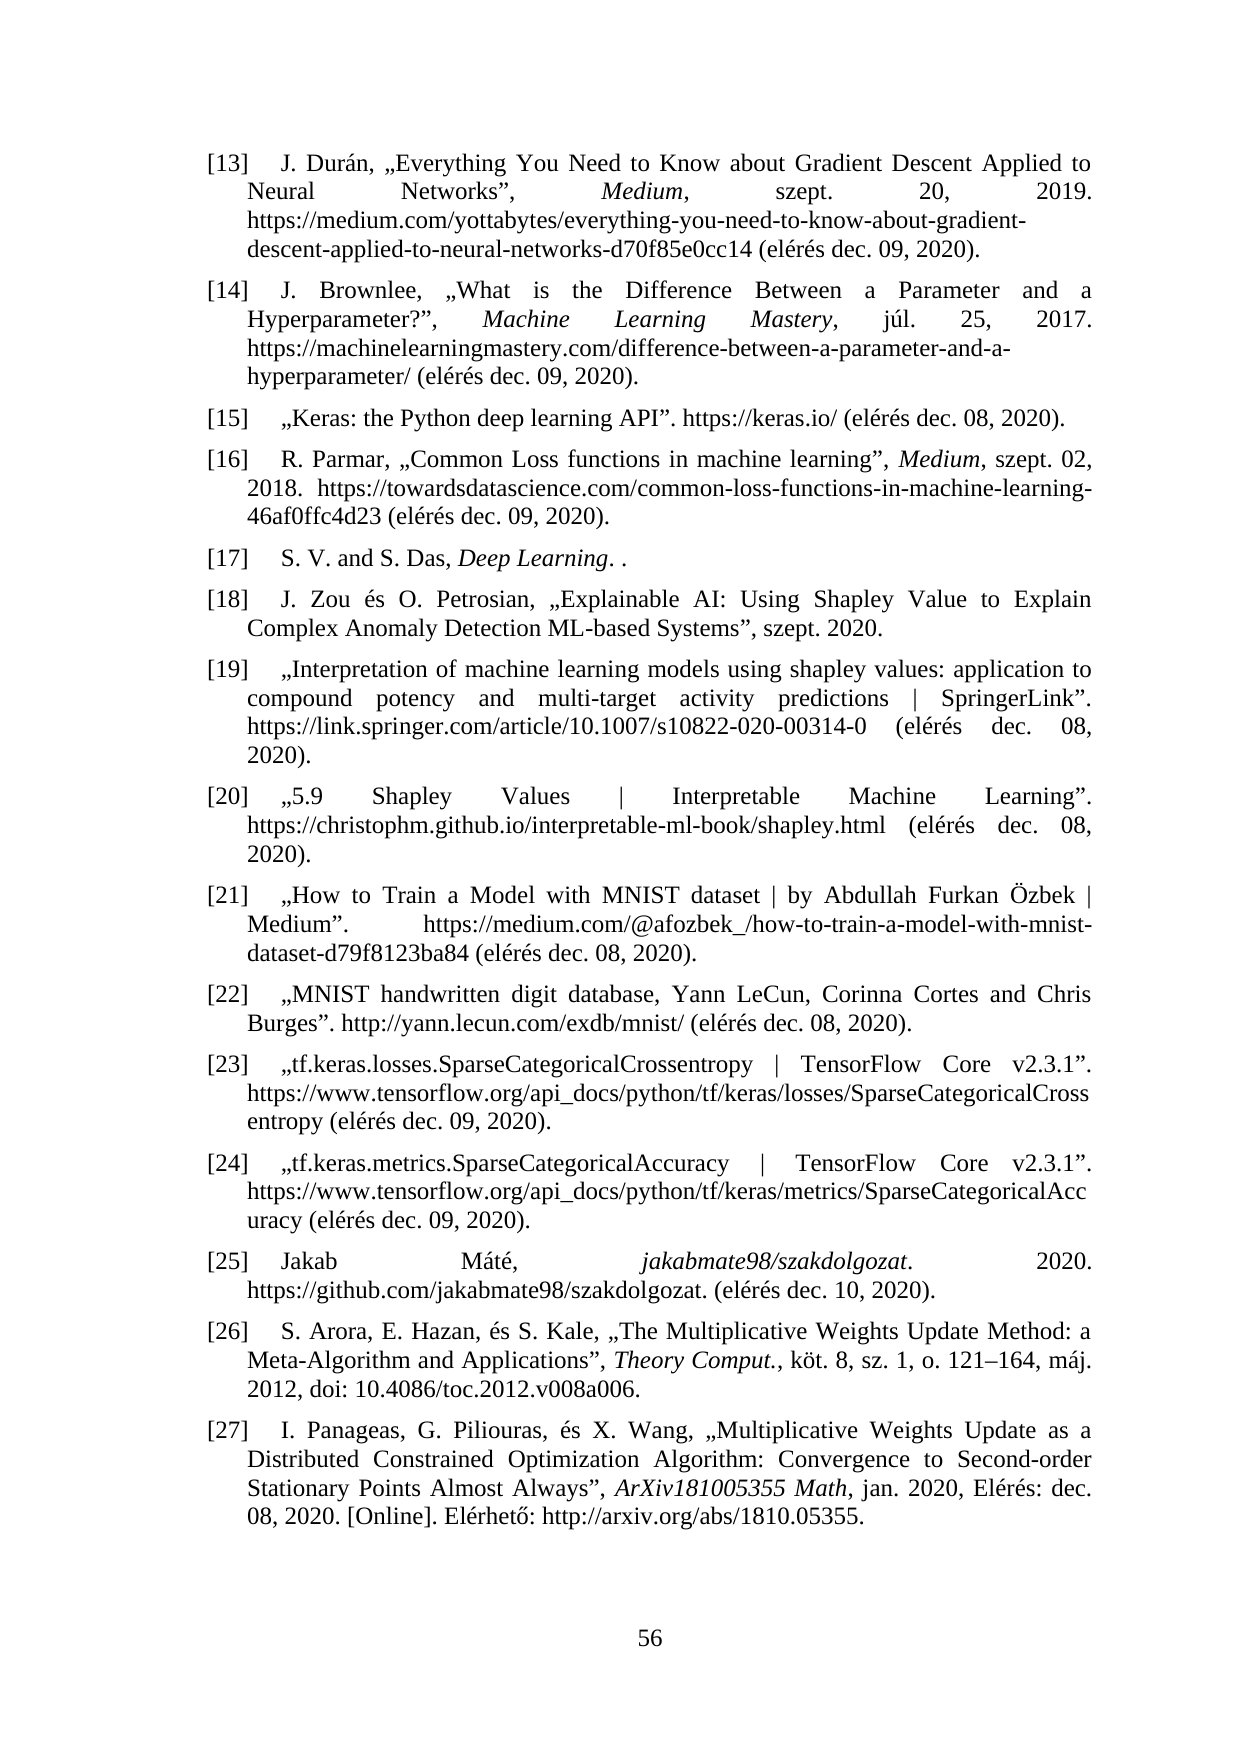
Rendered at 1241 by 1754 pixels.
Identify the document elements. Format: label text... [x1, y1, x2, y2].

text [23] „tf.keras.losses.SparseCategoricalCrossentropy | TensorFlow Core v2.3.1”. https://www.tensorflow.org/api_docs/python/tf/keras/losses/SparseCategoricalCrossentropy (elérés dec. 09, 2020). [207, 1049, 1092, 1135]
text [27] I. Panageas, G. Piliouras, és X. Wang, „Multiplicative Weights Update as a Distributed Constrained Optimization Algorithm: Convergence to Second-order Stationary Points Almost Always”, ArXiv181005355 Math, jan. 2020, Elérés: dec. 08, 2020. [Online]. Elérhető: http://arxiv.org/abs/1810.05355. [207, 1415, 1092, 1530]
text [21] „How to Train a Model with MNIST dataset | by Abdullah Furkan Özbek | Medium”. https://medium.com/@afozbek_/how-to-train-a-model-with-mnist-dataset-d79f8123ba84 (elérés dec. 08, 2020). [207, 880, 1092, 966]
text [24] „tf.keras.metrics.SparseCategoricalAccuracy | TensorFlow Core v2.3.1”. https://www.tensorflow.org/api_docs/python/tf/keras/metrics/SparseCategoricalAccuracy (elérés dec. 09, 2020). [207, 1148, 1092, 1234]
text [18] J. Zou és O. Petrosian, „Explainable AI: Using Shapley Value to Explain Complex Anomaly Detection ML-based Systems”, szept. 2020. [207, 584, 1092, 641]
text [20] „5.9 Shapley Values | Interpretable Machine Learning”. https://christophm.github.io/interpretable-ml-book/shapley.html (elérés dec. 08, 2020). [207, 781, 1092, 868]
text [16] R. Parmar, „Common Loss functions in machine learning”, Medium, szept. 02, 2018. https://towardsdatascience.com/common-loss-functions-in-machine-learning-46af0ffc4d23 (elérés dec. 09, 2020). [207, 444, 1092, 530]
text [15] „Keras: the Python deep learning API”. https://keras.io/ (elérés dec. 08, 2020). [207, 403, 1092, 431]
text [13] J. Durán, „Everything You Need to Know about Gradient Descent Applied to Neural Networks”, Medium, szept. 20, 2019. https://medium.com/yottabytes/everything-you-need-to-know-about-gradient-descent-applied-to-neural-networks-d70f85e0cc14 (elérés dec. 09, 2020). [207, 148, 1092, 263]
text [22] „MNIST handwritten digit database, Yann LeCun, Corinna Cortes and Chris Burges”. http://yann.lecun.com/exdb/mnist/ (elérés dec. 08, 2020). [207, 979, 1092, 1036]
text [26] S. Arora, E. Hazan, és S. Kale, „The Multiplicative Weights Update Method: a Meta-Algorithm and Applications”, Theory Comput., köt. 8, sz. 1, o. 121–164, máj. 2012, doi: 10.4086/toc.2012.v008a006. [207, 1316, 1092, 1403]
text [14] J. Brownlee, „What is the Difference Between a Parameter and a Hyperparameter?”, Machine Learning Mastery, júl. 25, 2017. https://machinelearningmastery.com/difference-between-a-parameter-and-a-hyperparameter/ (elérés dec. 09, 2020). [207, 275, 1092, 390]
text [19] „Interpretation of machine learning models using shapley values: application to compound potency and multi-target activity predictions | SpringerLink”. https://link.springer.com/article/10.1007/s10822-020-00314-0 (elérés dec. 08, 2020). [207, 654, 1092, 769]
text [25] Jakab Máté, jakabmate98/szakdolgozat. 2020. https://github.com/jakabmate98/szakdolgozat. (elérés dec. 10, 2020). [207, 1246, 1092, 1304]
text [17] S. V. and S. Das, Deep Learning. . [207, 543, 1092, 571]
